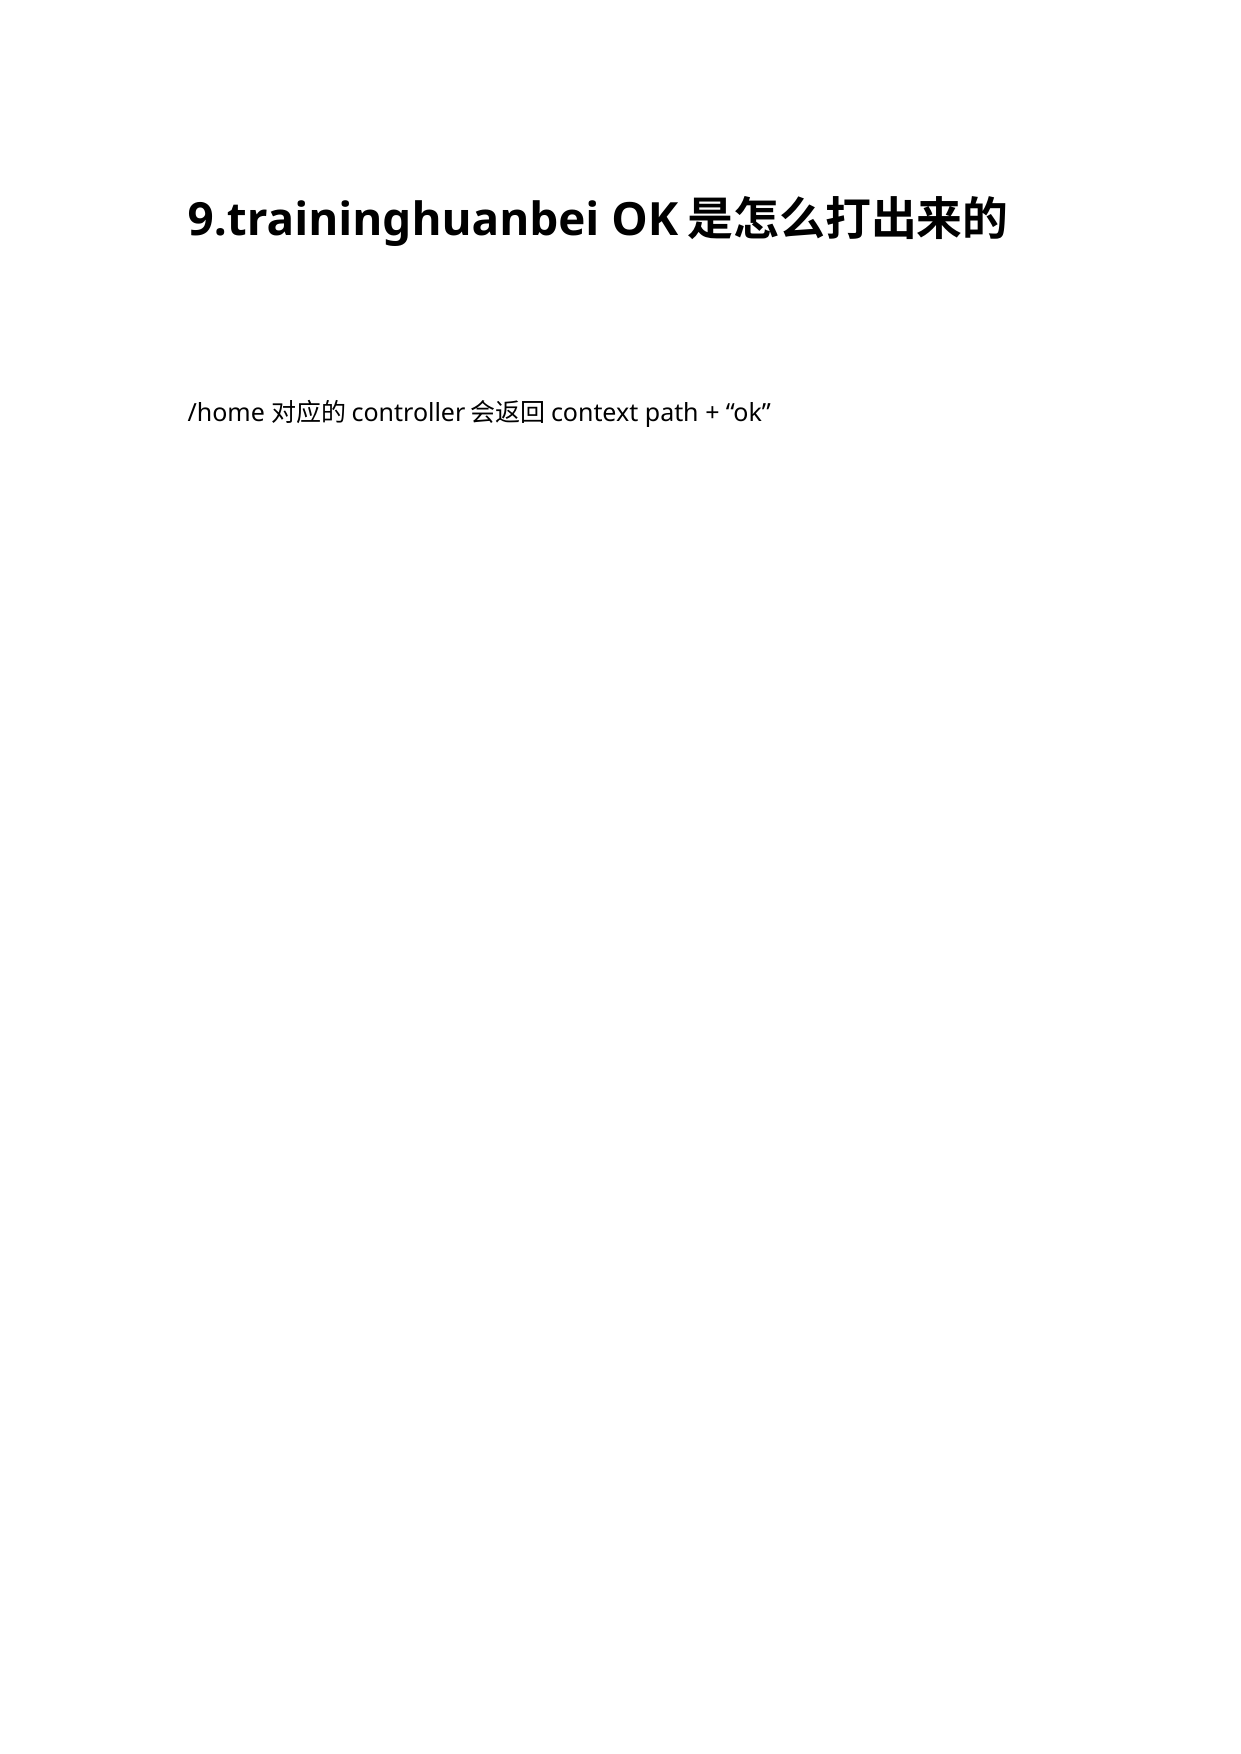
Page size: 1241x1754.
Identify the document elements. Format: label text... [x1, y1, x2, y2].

subtitle 9.traininghuanbei OK是怎么打出来的 [187, 172, 1053, 260]
text /home 对应的controller会返回 context path + “ok” [187, 388, 1053, 432]
